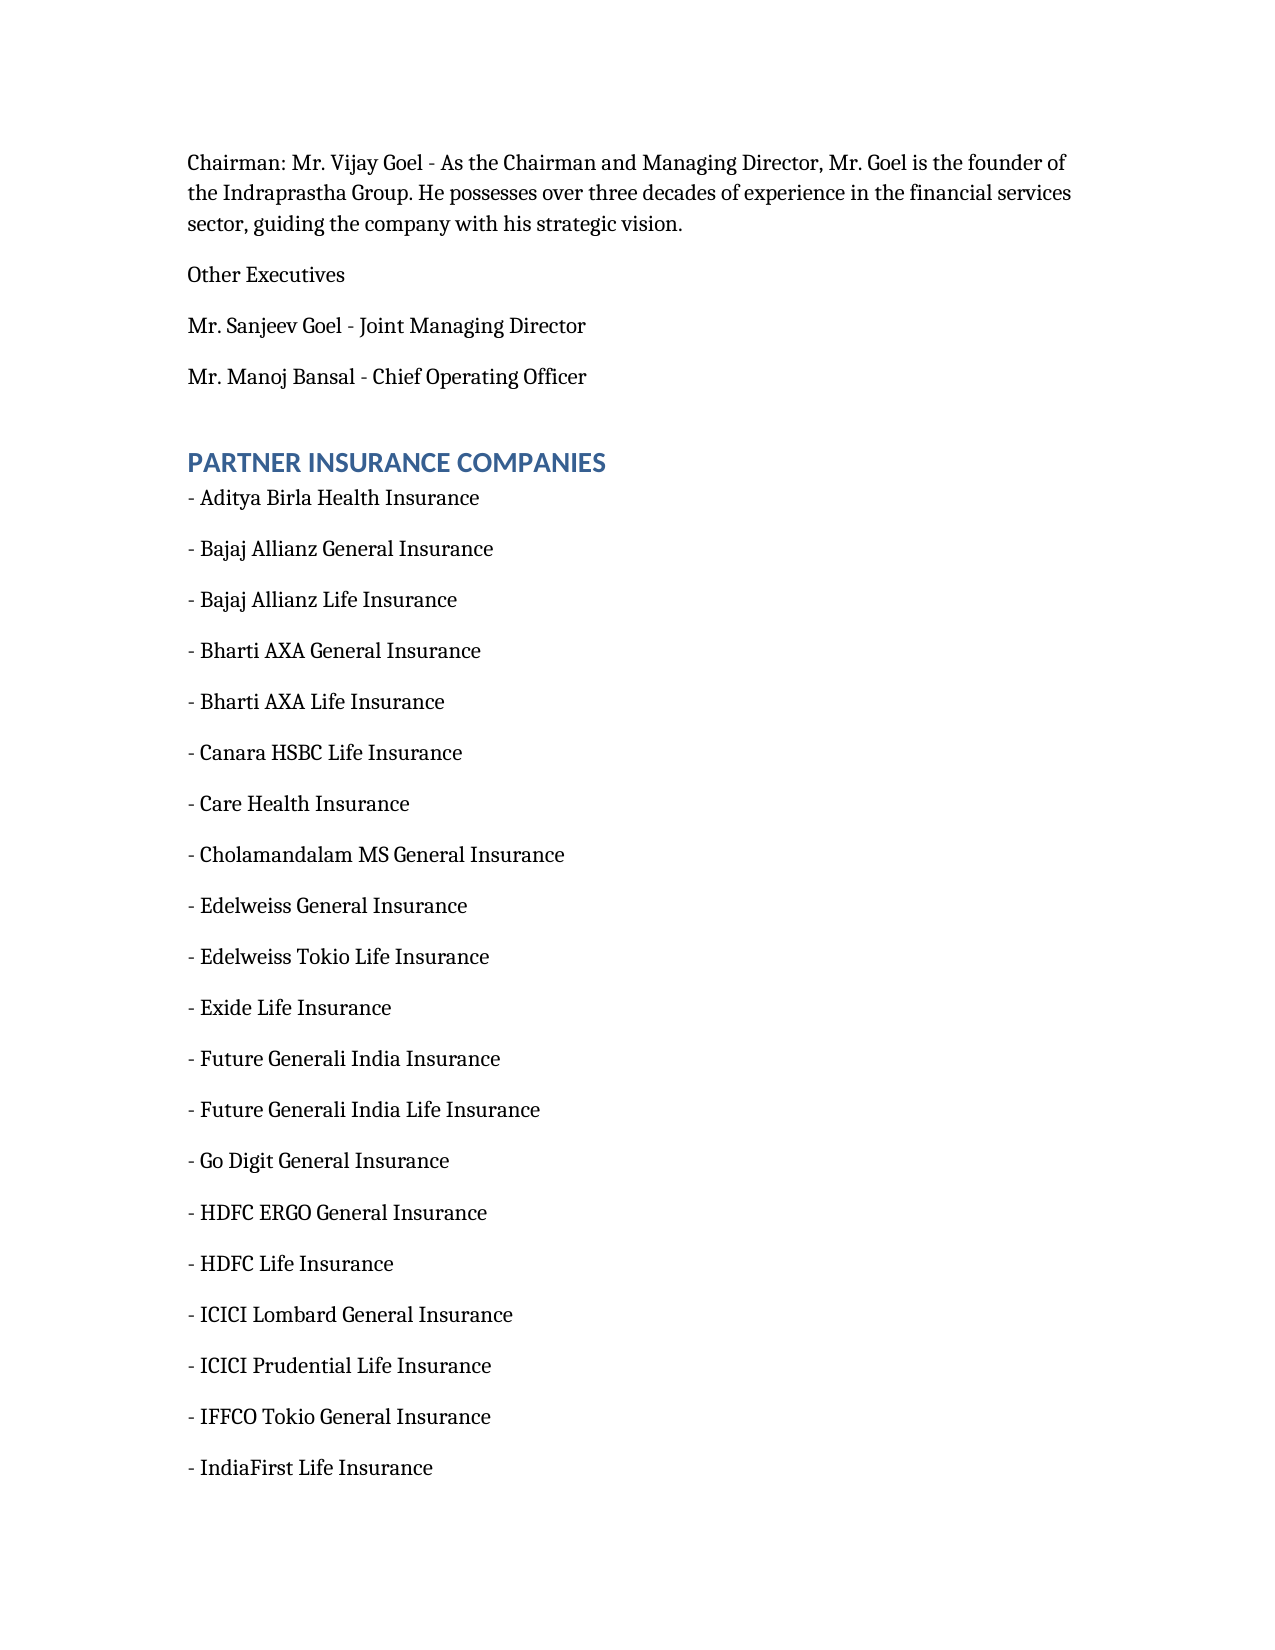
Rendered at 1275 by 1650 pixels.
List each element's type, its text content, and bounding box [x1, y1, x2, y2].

text - IndiaFirst Life Insurance [187, 1454, 1087, 1481]
text Chairman: Mr. Vijay Goel - As the Chairman and Managing Director, Mr. Goel is the founder of the Indraprastha Group. He possesses over three decades of experience in the financial services sector, guiding the company with his strategic vision. [187, 150, 1087, 237]
text - Bharti AXA Life Insurance [187, 689, 1087, 715]
text - Cholamandalam MS General Insurance [187, 842, 1087, 868]
text - Edelweiss Tokio Life Insurance [187, 944, 1087, 970]
text Other Executives [187, 261, 1087, 288]
text - HDFC Life Insurance [187, 1250, 1087, 1277]
text - IFFCO Tokio General Insurance [187, 1403, 1087, 1430]
text - Canara HSBC Life Insurance [187, 740, 1087, 766]
text - Aditya Birla Health Insurance [187, 485, 1087, 511]
text - Edelweiss General Insurance [187, 893, 1087, 919]
text Mr. Manoj Bansal - Chief Operating Officer [187, 363, 1087, 390]
text - Bajaj Allianz Life Insurance [187, 587, 1087, 613]
text Mr. Sanjeev Goel - Joint Managing Director [187, 312, 1087, 339]
subtitle PARTNER INSURANCE COMPANIES [187, 444, 1087, 479]
text - Bharti AXA General Insurance [187, 638, 1087, 664]
text - Exide Life Insurance [187, 995, 1087, 1021]
text - Go Digit General Insurance [187, 1148, 1087, 1174]
text - Future Generali India Insurance [187, 1046, 1087, 1072]
text - HDFC ERGO General Insurance [187, 1199, 1087, 1226]
text - Care Health Insurance [187, 791, 1087, 817]
text - ICICI Prudential Life Insurance [187, 1352, 1087, 1379]
text - Future Generali India Life Insurance [187, 1097, 1087, 1123]
text - ICICI Lombard General Insurance [187, 1301, 1087, 1328]
text - Bajaj Allianz General Insurance [187, 536, 1087, 562]
